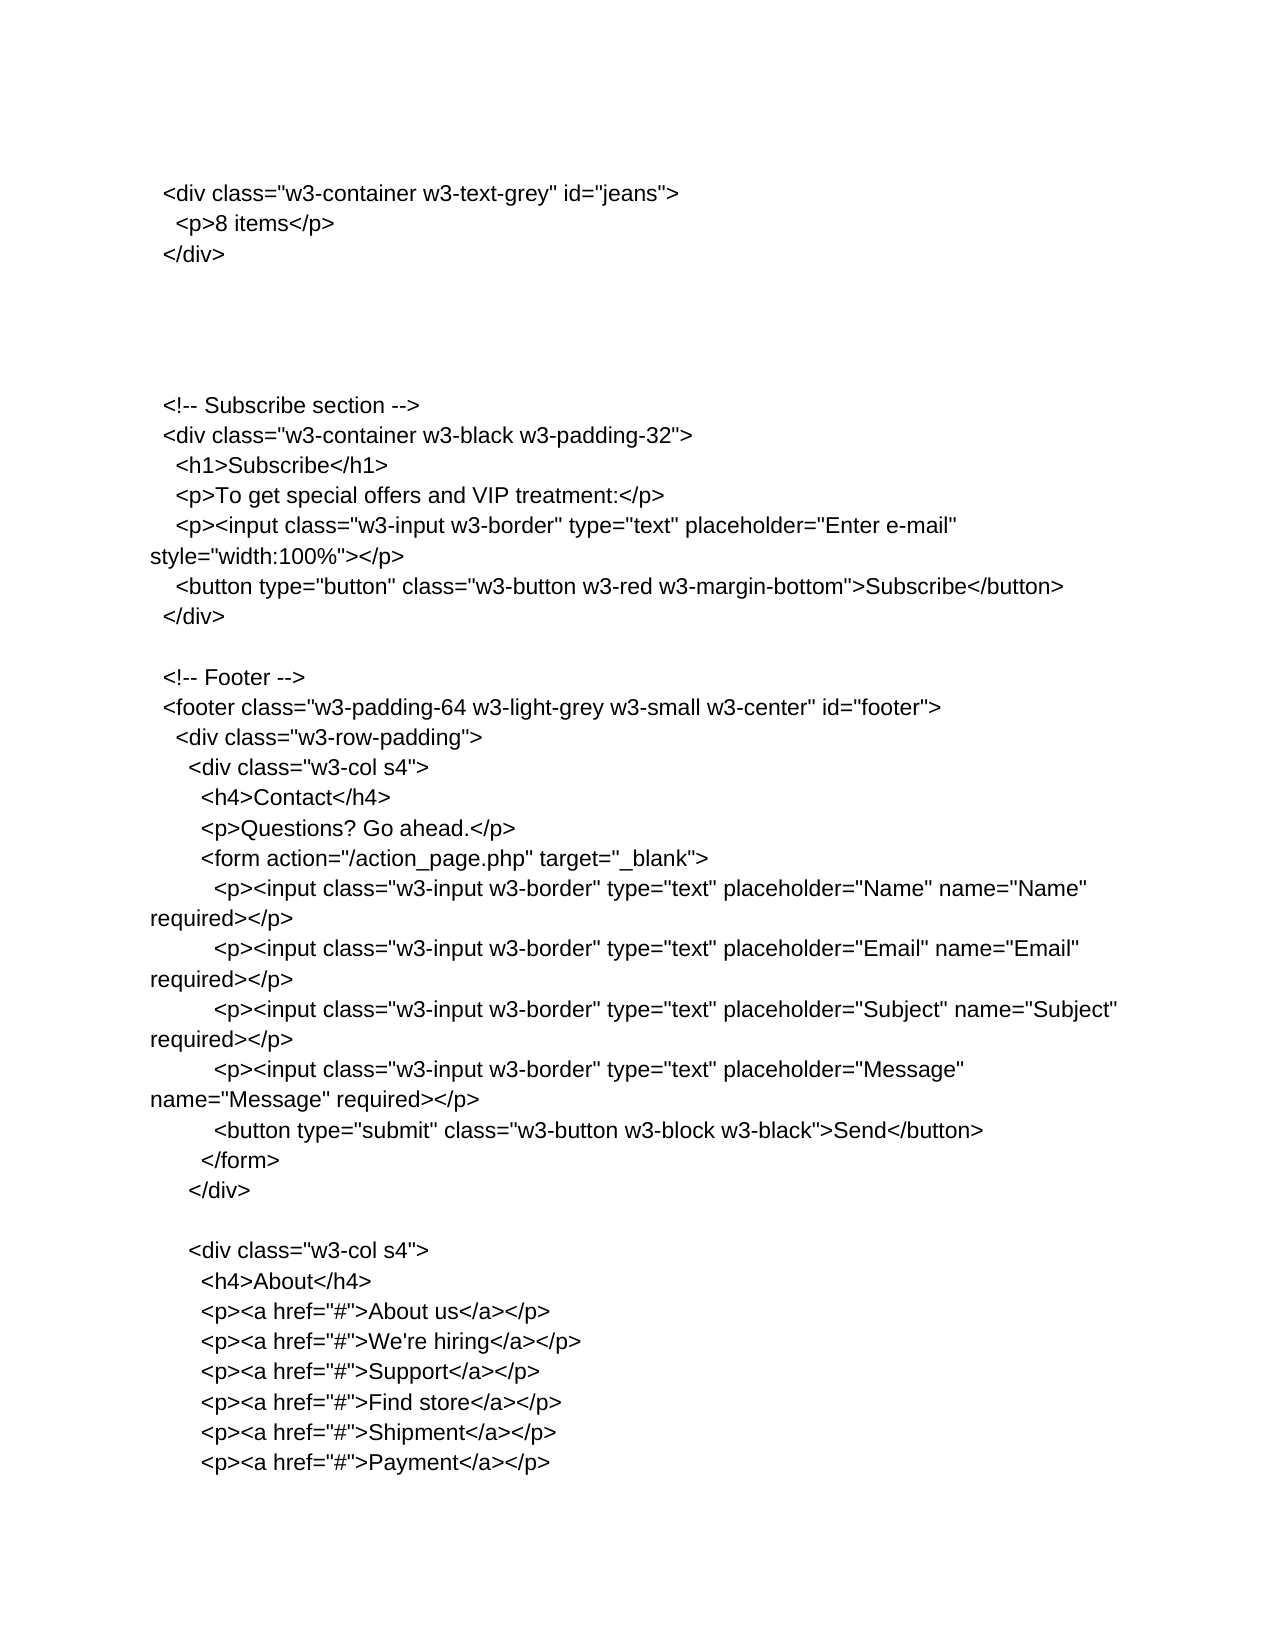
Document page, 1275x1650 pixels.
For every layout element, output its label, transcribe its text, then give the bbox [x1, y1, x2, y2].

text <p><a href="#">Payment</a></p> [150, 1449, 1125, 1475]
text </div> [150, 1177, 1125, 1203]
text <p><a href="#">We're hiring</a></p> [150, 1328, 1125, 1354]
text <form action="/action_page.php" target="_blank"> [150, 845, 1125, 871]
text <p><input class="w3-input w3-border" type="text" placeholder="Email" name="Email" required></p> [150, 935, 1125, 992]
text <h1>Subscribe</h1> [150, 452, 1125, 478]
text <button type="submit" class="w3-button w3-block w3-black">Send</button> [150, 1117, 1125, 1143]
text <p><input class="w3-input w3-border" type="text" placeholder="Message" name="Message" required></p> [150, 1056, 1125, 1113]
text <p>8 items</p> [150, 210, 1125, 237]
text </div> [150, 241, 1125, 267]
text <button type="button" class="w3-button w3-red w3-margin-bottom">Subscribe</button> [150, 573, 1125, 599]
text <p><input class="w3-input w3-border" type="text" placeholder="Name" name="Name" required></p> [150, 875, 1125, 932]
text <div class="w3-row-padding"> [150, 724, 1125, 750]
text <p>Questions? Go ahead.</p> [150, 814, 1125, 841]
text <p>To get special offers and VIP treatment:</p> [150, 482, 1125, 509]
text </form> [150, 1147, 1125, 1173]
text <div class="w3-container w3-black w3-padding-32"> [150, 422, 1125, 448]
text <h4>Contact</h4> [150, 784, 1125, 811]
text <!-- Subscribe section --> [150, 392, 1125, 418]
text <p><a href="#">Find store</a></p> [150, 1388, 1125, 1415]
text <!-- Footer --> [150, 663, 1125, 690]
text <div class="w3-container w3-text-grey" id="jeans"> [150, 180, 1125, 207]
text <div class="w3-col s4"> [150, 1237, 1125, 1264]
text <h4>About</h4> [150, 1268, 1125, 1294]
text <p><input class="w3-input w3-border" type="text" placeholder="Subject" name="Subject" required></p> [150, 996, 1125, 1052]
text <footer class="w3-padding-64 w3-light-grey w3-small w3-center" id="footer"> [150, 694, 1125, 720]
text <p><a href="#">Support</a></p> [150, 1358, 1125, 1385]
text <p><input class="w3-input w3-border" type="text" placeholder="Enter e-mail" style="width:100%"></p> [150, 512, 1125, 569]
text </div> [150, 603, 1125, 629]
text <div class="w3-col s4"> [150, 754, 1125, 781]
text <p><a href="#">Shipment</a></p> [150, 1419, 1125, 1445]
text <p><a href="#">About us</a></p> [150, 1298, 1125, 1324]
